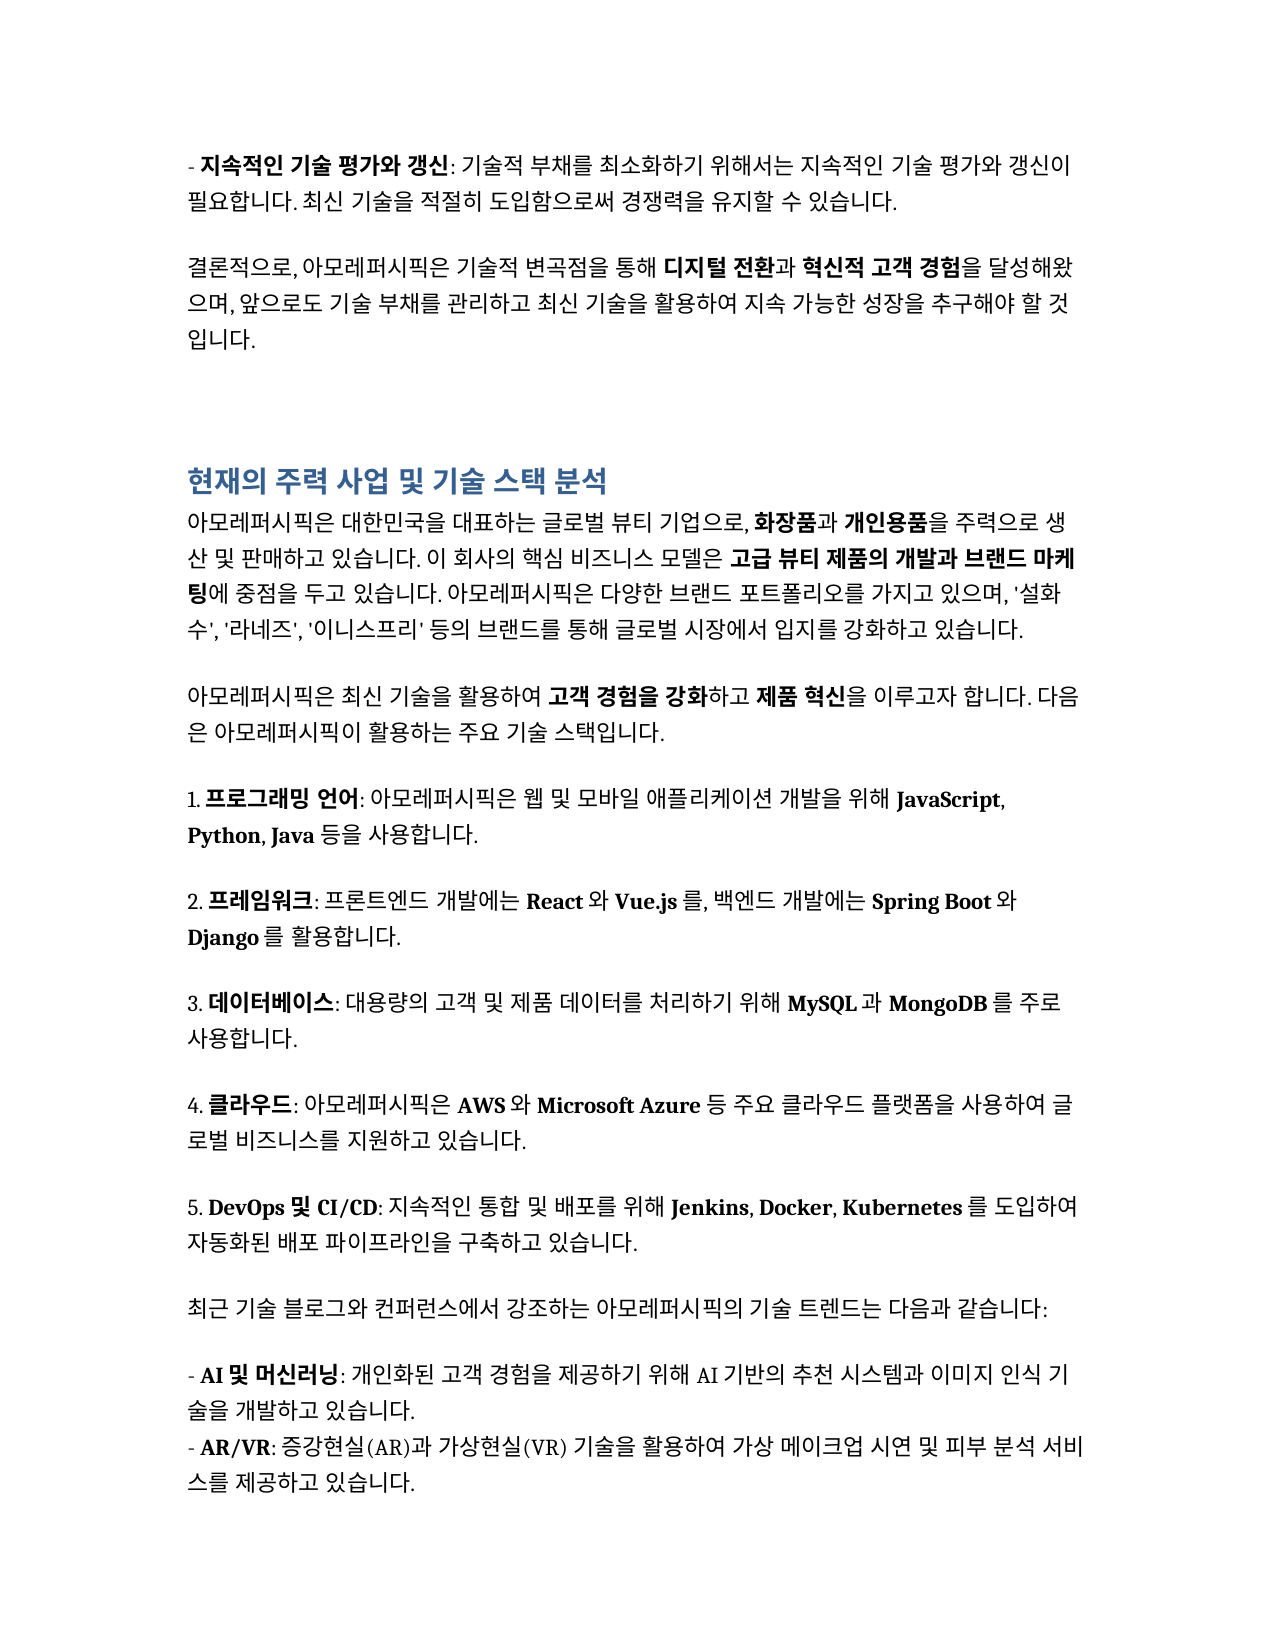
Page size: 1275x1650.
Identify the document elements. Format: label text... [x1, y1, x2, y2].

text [187, 150, 1087, 355]
subtitle 현재의 주력 사업 및 기술 스택 분석 [187, 461, 1087, 501]
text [187, 507, 1087, 1498]
